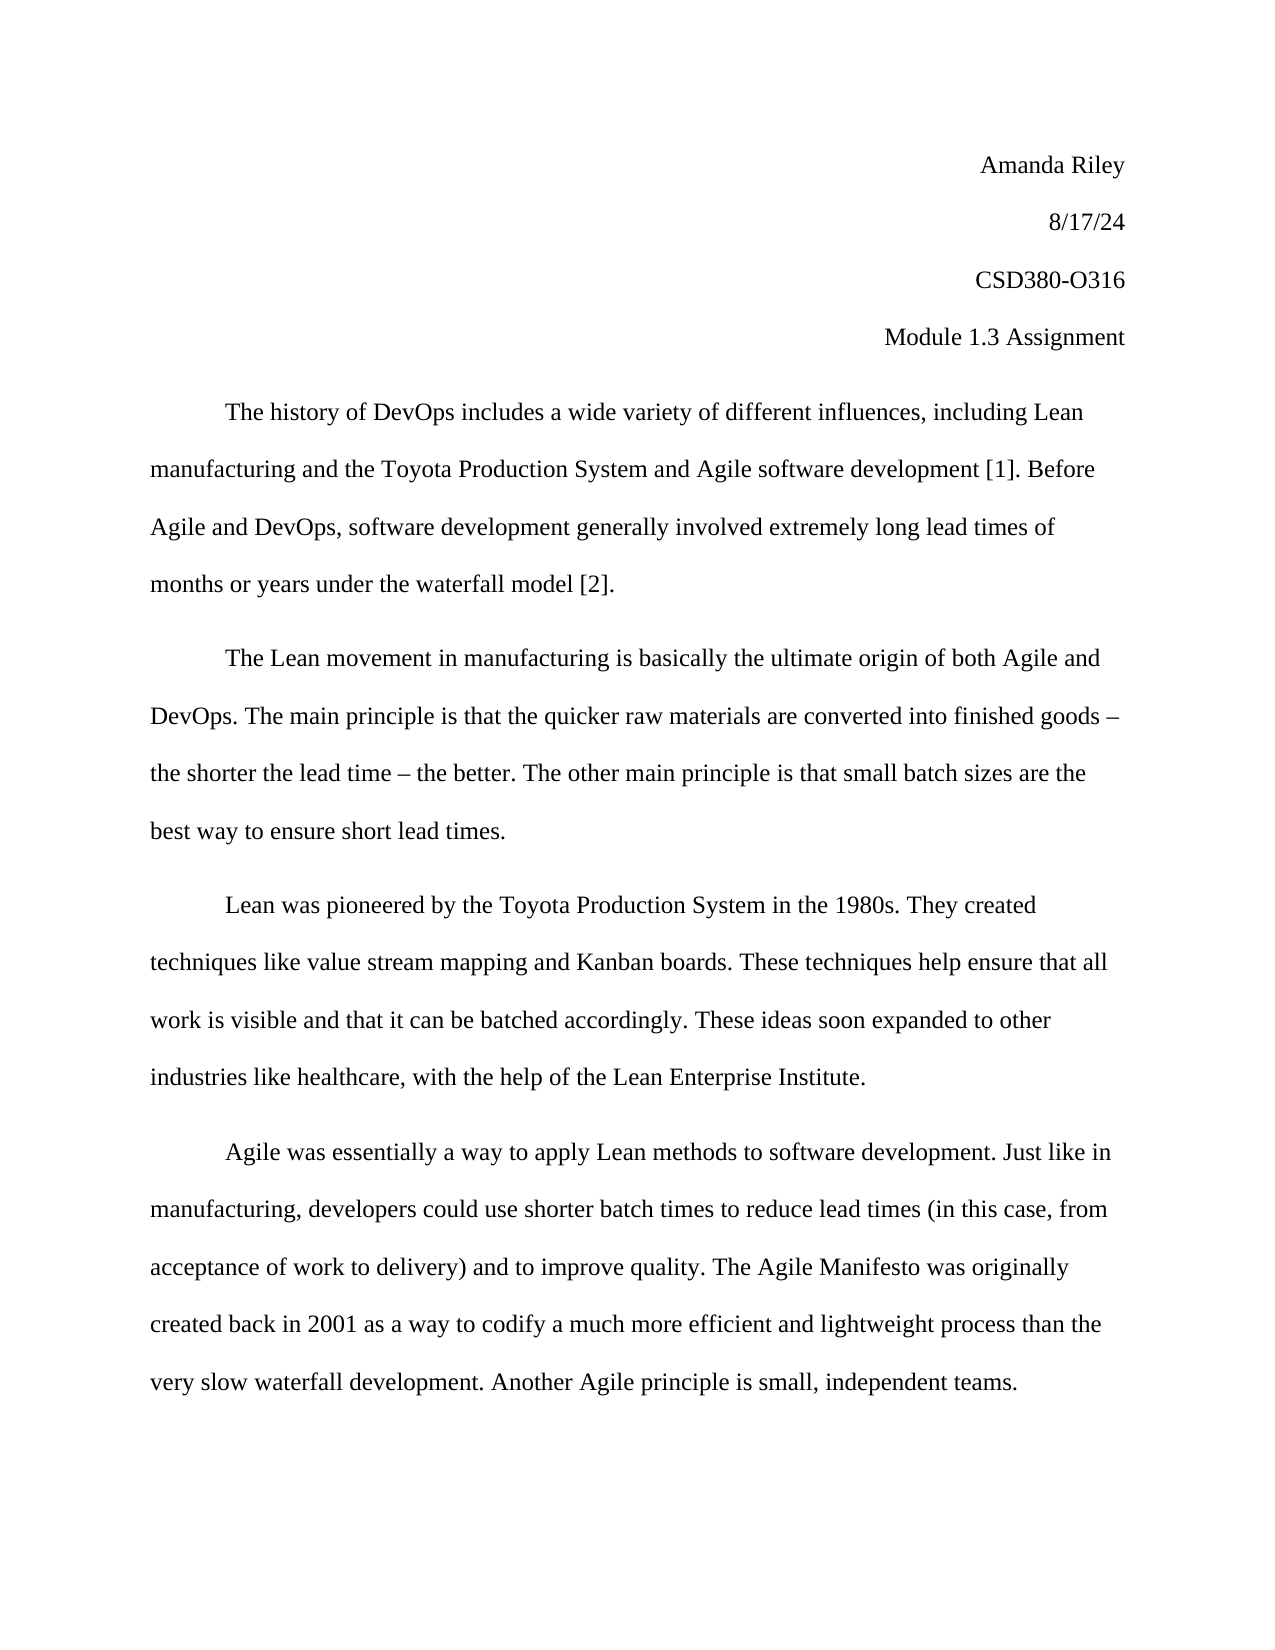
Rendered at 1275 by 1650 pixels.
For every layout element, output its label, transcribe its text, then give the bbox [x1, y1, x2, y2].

text Lean was pioneered by the Toyota Production System in the 1980s. They created techniques like value stream mapping and Kanban boards. These techniques help ensure that all work is visible and that it can be batched accordingly. These ideas soon expanded to other industries like healthcare, with the help of the Lean Enterprise Institute. [150, 890, 1125, 1091]
text The history of DevOps includes a wide variety of different influences, including Lean manufacturing and the Toyota Production System and Agile software development [1]. Before Agile and DevOps, software development generally involved extremely long lead times of months or years under the waterfall model [2]. [150, 397, 1125, 598]
text Amanda Riley 8/17/24 CSD380-O316 Module 1.3 Assignment [150, 150, 1125, 351]
text Agile was essentially a way to apply Lean methods to software development. Just like in manufacturing, developers could use shorter batch times to reduce lead times (in this case, from acceptance of work to delivery) and to improve quality. The Agile Manifesto was originally created back in 2001 as a way to codify a much more efficient and lightweight process than the very slow waterfall development. Another Agile principle is small, independent teams. [150, 1137, 1125, 1395]
text The Lean movement in manufacturing is basically the ultimate origin of both Agile and DevOps. The main principle is that the quicker raw materials are converted into finished goods – the shorter the lead time – the better. The other main principle is that small batch sizes are the best way to ensure short lead times. [150, 643, 1125, 844]
